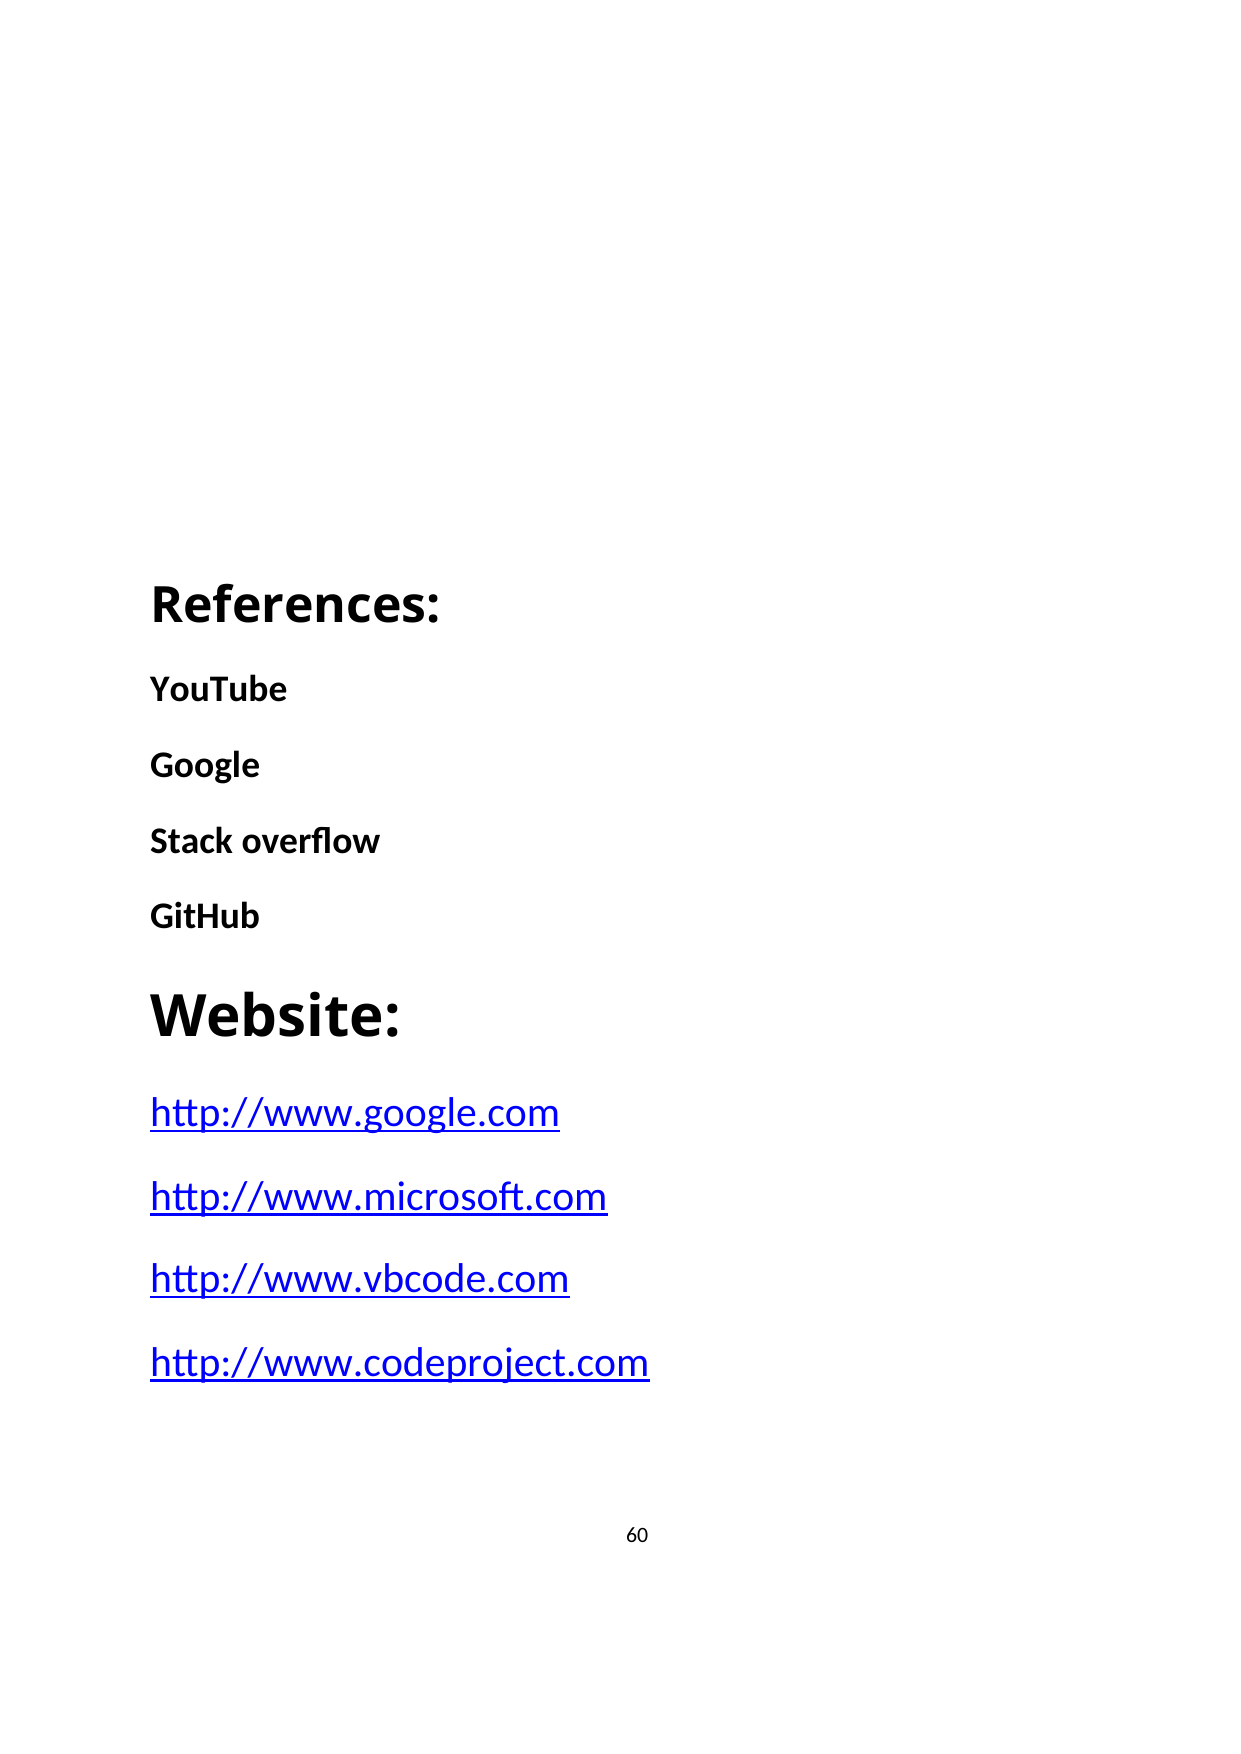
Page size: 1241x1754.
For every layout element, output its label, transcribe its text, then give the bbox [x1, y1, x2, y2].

text http://www.vbcode.com [150, 1252, 1090, 1303]
text Stack overflow [150, 817, 1090, 862]
subtitle Website: [150, 974, 779, 1054]
text http://www.codeproject.com [150, 1336, 1090, 1386]
text YouTube [150, 665, 1090, 711]
text Google [150, 741, 1090, 787]
text GitHub [150, 892, 1090, 938]
text http://www.microsoft.com [150, 1169, 1090, 1220]
subtitle References: [150, 569, 779, 637]
text http://www.google.com [150, 1086, 1090, 1137]
